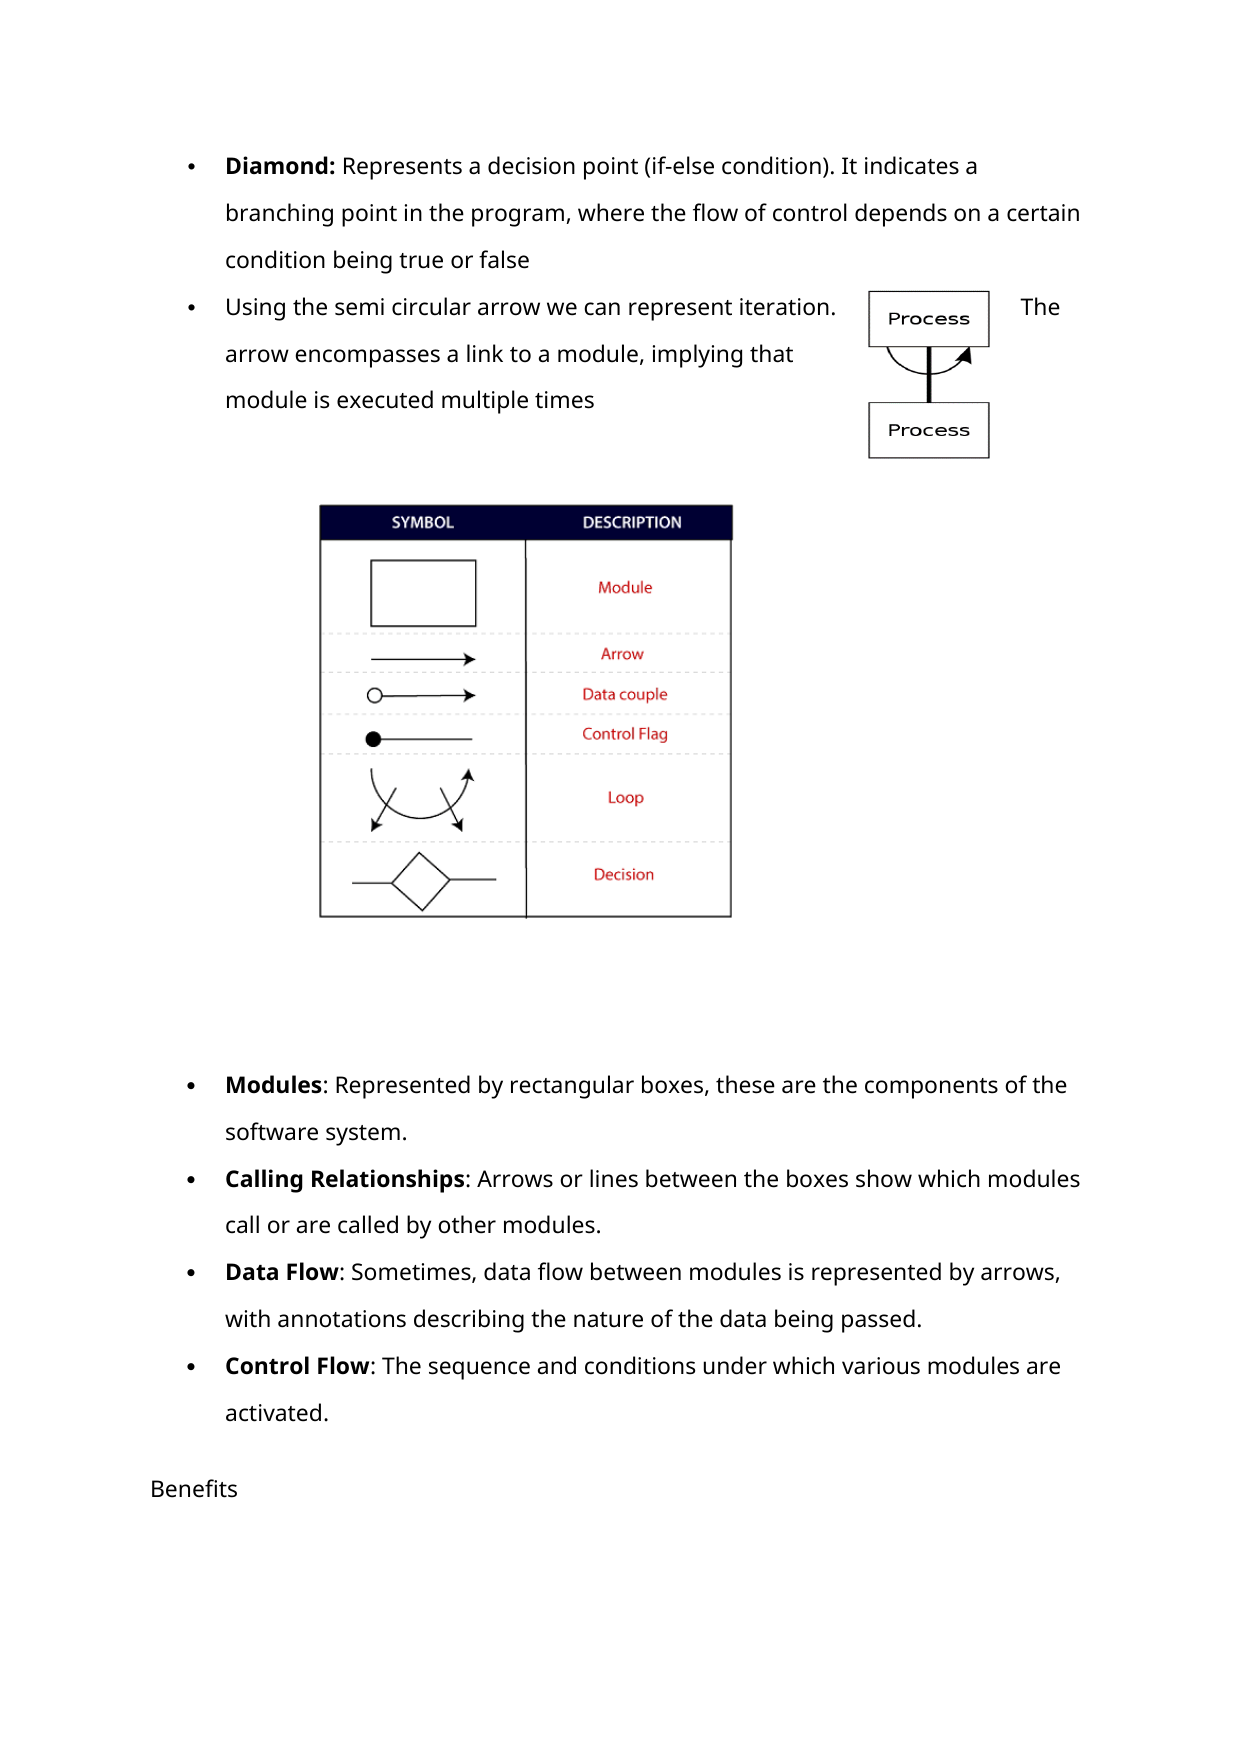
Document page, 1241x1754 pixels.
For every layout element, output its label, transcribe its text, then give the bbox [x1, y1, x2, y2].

list Using the semi circular arrow we can represent iteration. The arrow encompasses a link to a module, implying that module is executed multiple times [1002, 291, 1090, 416]
list Calling Relationships: Arrows or lines between the boxes show which modules call or are called by other modules. [187, 1162, 1090, 1241]
list Data Flow: Sometimes, data flow between modules is represented by arrows, with annotations describing the nature of the data being passed. [187, 1256, 1090, 1334]
text Benefits [150, 1473, 1090, 1504]
list Modules: Represented by rectangular boxes, these are the components of the software system. [187, 1069, 1090, 1147]
list Using the semi circular arrow we can represent iteration. The arrow encompasses a link to a module, implying that module is executed multiple times [187, 291, 857, 416]
list Control Flow: The sequence and conditions under which various modules are activated. [187, 1350, 1090, 1428]
picture [314, 499, 736, 921]
list Diamond: Represents a decision point (if-else condition). It indicates a branching point in the program, where the flow of control depends on a certain condition being true or false [187, 150, 1090, 275]
picture [857, 290, 1002, 459]
